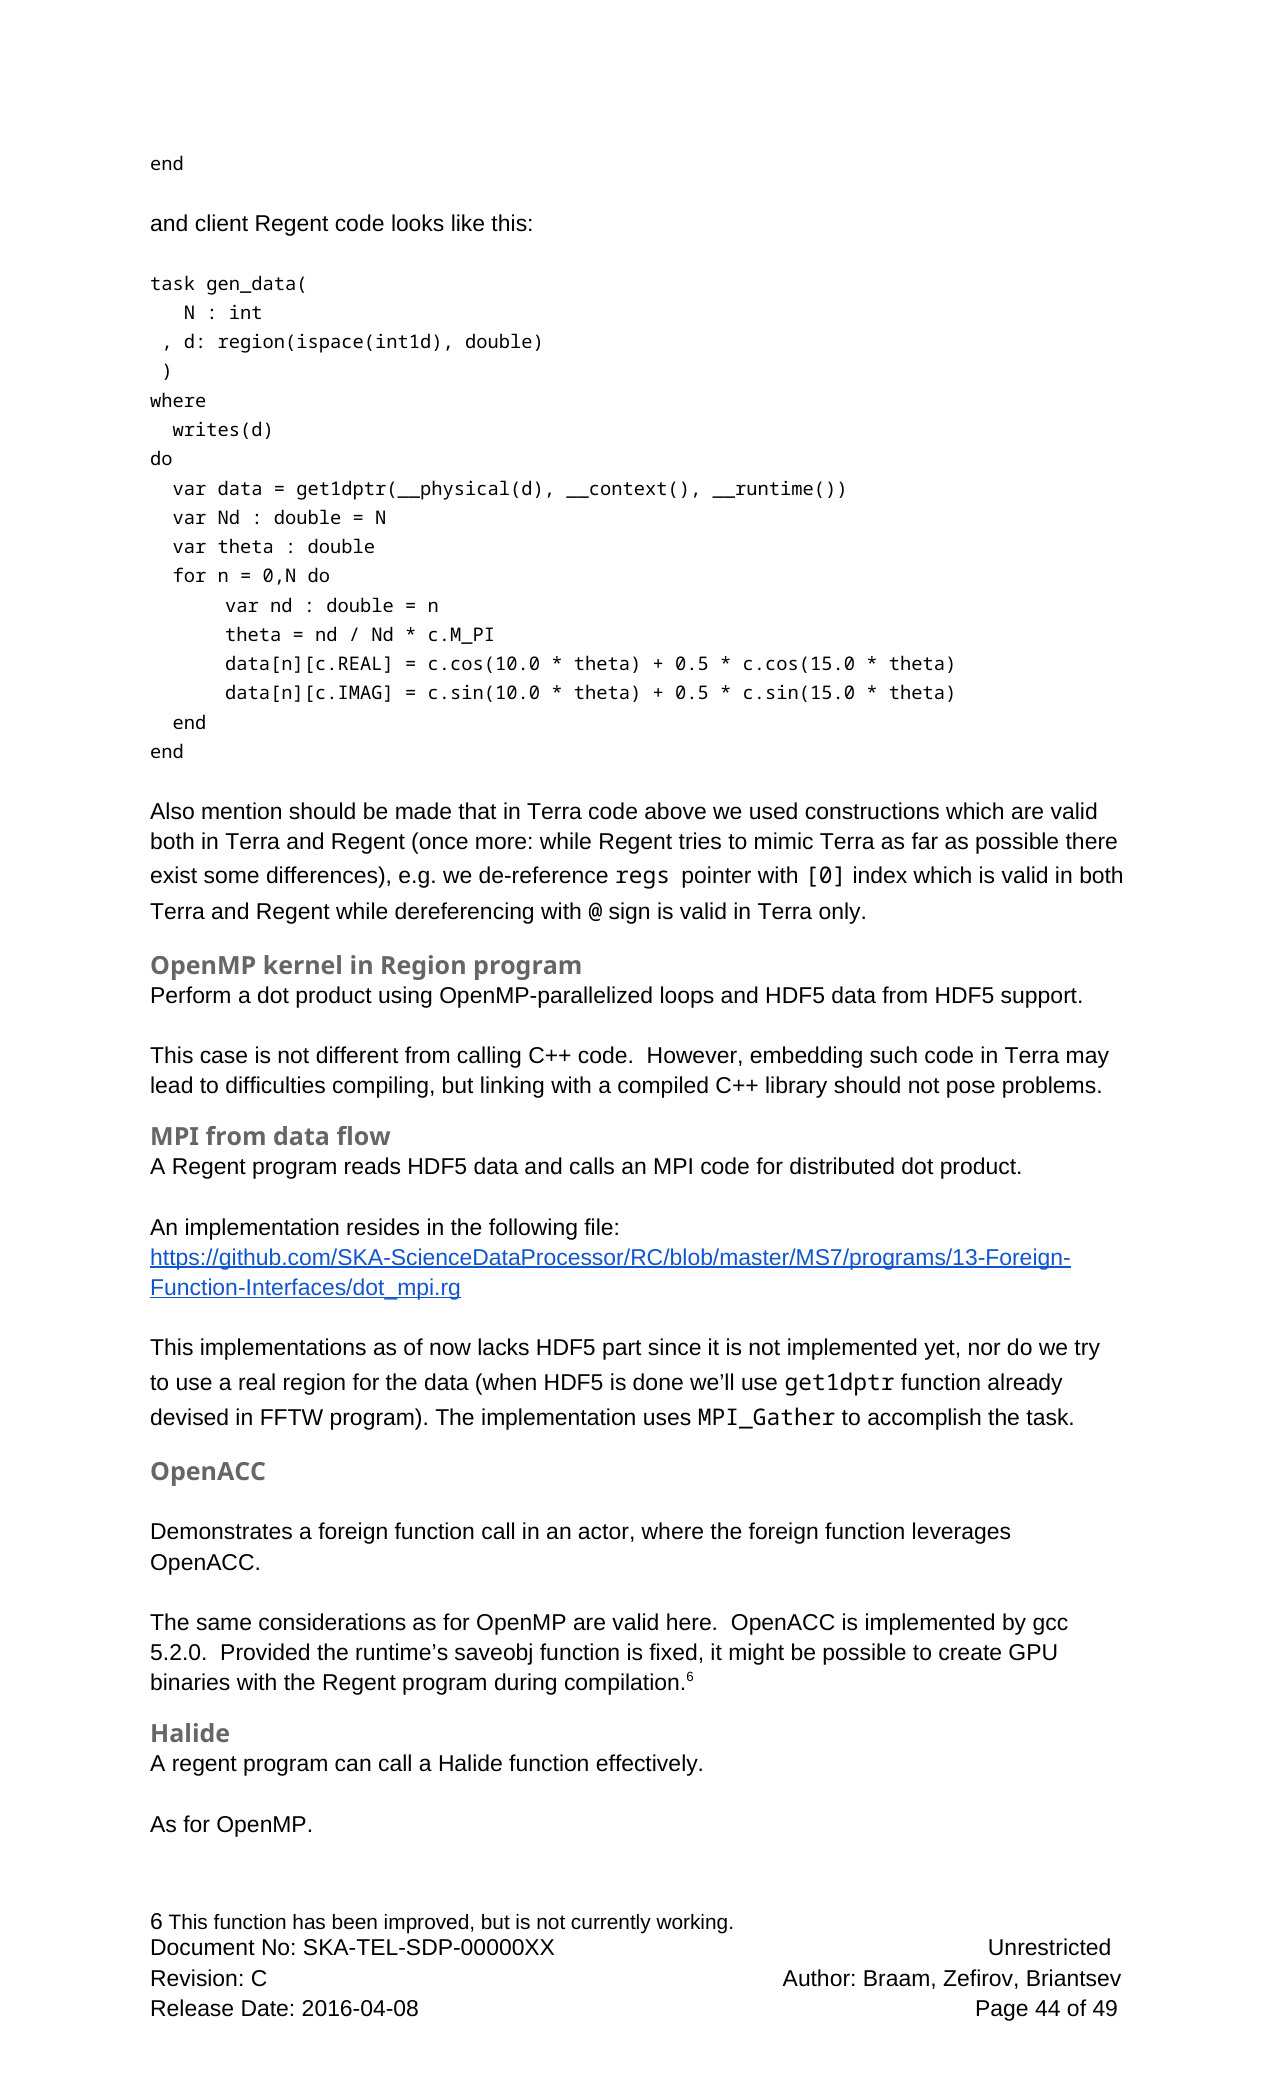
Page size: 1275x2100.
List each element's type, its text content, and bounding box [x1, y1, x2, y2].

subtitle OpenACC [150, 1454, 1125, 1488]
text The same considerations as for OpenMP are valid here. OpenACC is implemented by gcc 5.2.0. Provided the runtime’s saveobj function is fixed, it might be possible to create GPU binaries with the Regent program during compilation. [150, 1609, 1125, 1696]
text end [150, 150, 1125, 176]
text task gen_data( [150, 270, 1125, 295]
text Perform a dot product using OpenMP-parallelized loops and HDF5 data from HDF5 support. [150, 982, 1125, 1008]
text This case is not different from calling C++ code. However, embedding such code in Terra may lead to difficulties compiling, but linking with a compiled C++ library should not pose problems. [150, 1042, 1125, 1098]
text end [150, 738, 1125, 764]
text data[n][c.IMAG] = c.sin(10.0 * theta) + 0.5 * c.sin(15.0 * theta) [150, 680, 1125, 705]
text do [150, 446, 1125, 471]
text end [150, 709, 1125, 734]
text theta = nd / Nd * c.M_PI [150, 621, 1125, 647]
text An implementation resides in the following file: [150, 1213, 1125, 1240]
text A Regent program reads HDF5 data and calls an MPI code for distributed dot product. [150, 1153, 1125, 1179]
text https://github.com/SKA-ScienceDataProcessor/RC/blob/master/MS7/programs/13-Foreign-Function-Interfaces/dot_mpi.rg [150, 1244, 1125, 1300]
text Also mention should be made that in Terra code above we used constructions which are valid both in Terra and Regent (once more: while Regent tries to mimic Terra as far as possible there exist some differences), e.g. we de-reference regs pointer with [0] index which is valid in both Terra and Regent while dereferencing with @ sign is valid in Terra only. [150, 798, 1125, 926]
text and client Regent code looks like this: [150, 209, 1125, 236]
text As for OpenMP. [150, 1811, 1125, 1837]
text This implementations as of now lacks HDF5 part since it is not implemented yet, nor do we try to use a real region for the data (when HDF5 is done we’ll use get1dptr function already devised in FFTW program). The implementation uses MPI_Gather to accomplish the task. [150, 1334, 1125, 1433]
text data[n][c.REAL] = c.cos(10.0 * theta) + 0.5 * c.cos(15.0 * theta) [150, 650, 1125, 676]
text ) [150, 358, 1125, 383]
subtitle Halide [150, 1716, 1125, 1750]
text where [150, 387, 1125, 412]
text Demonstrates a foreign function call in an actor, where the foreign function leverages OpenACC. [150, 1518, 1125, 1575]
text for n = 0,N do [150, 563, 1125, 588]
text var theta : double [150, 533, 1125, 559]
text A regent program can call a Halide function effectively. [150, 1750, 1125, 1777]
subtitle MPI from data flow [150, 1119, 1125, 1153]
text var nd : double = n [150, 592, 1125, 617]
text writes(d) [150, 416, 1125, 442]
text N : int [150, 299, 1125, 325]
text var data = get1dptr(__physical(d), __context(), __runtime()) [150, 475, 1125, 500]
text var Nd : double = N [150, 504, 1125, 529]
subtitle OpenMP kernel in Region program [150, 947, 1125, 982]
text , d: region(ispace(int1d), double) [150, 328, 1125, 354]
